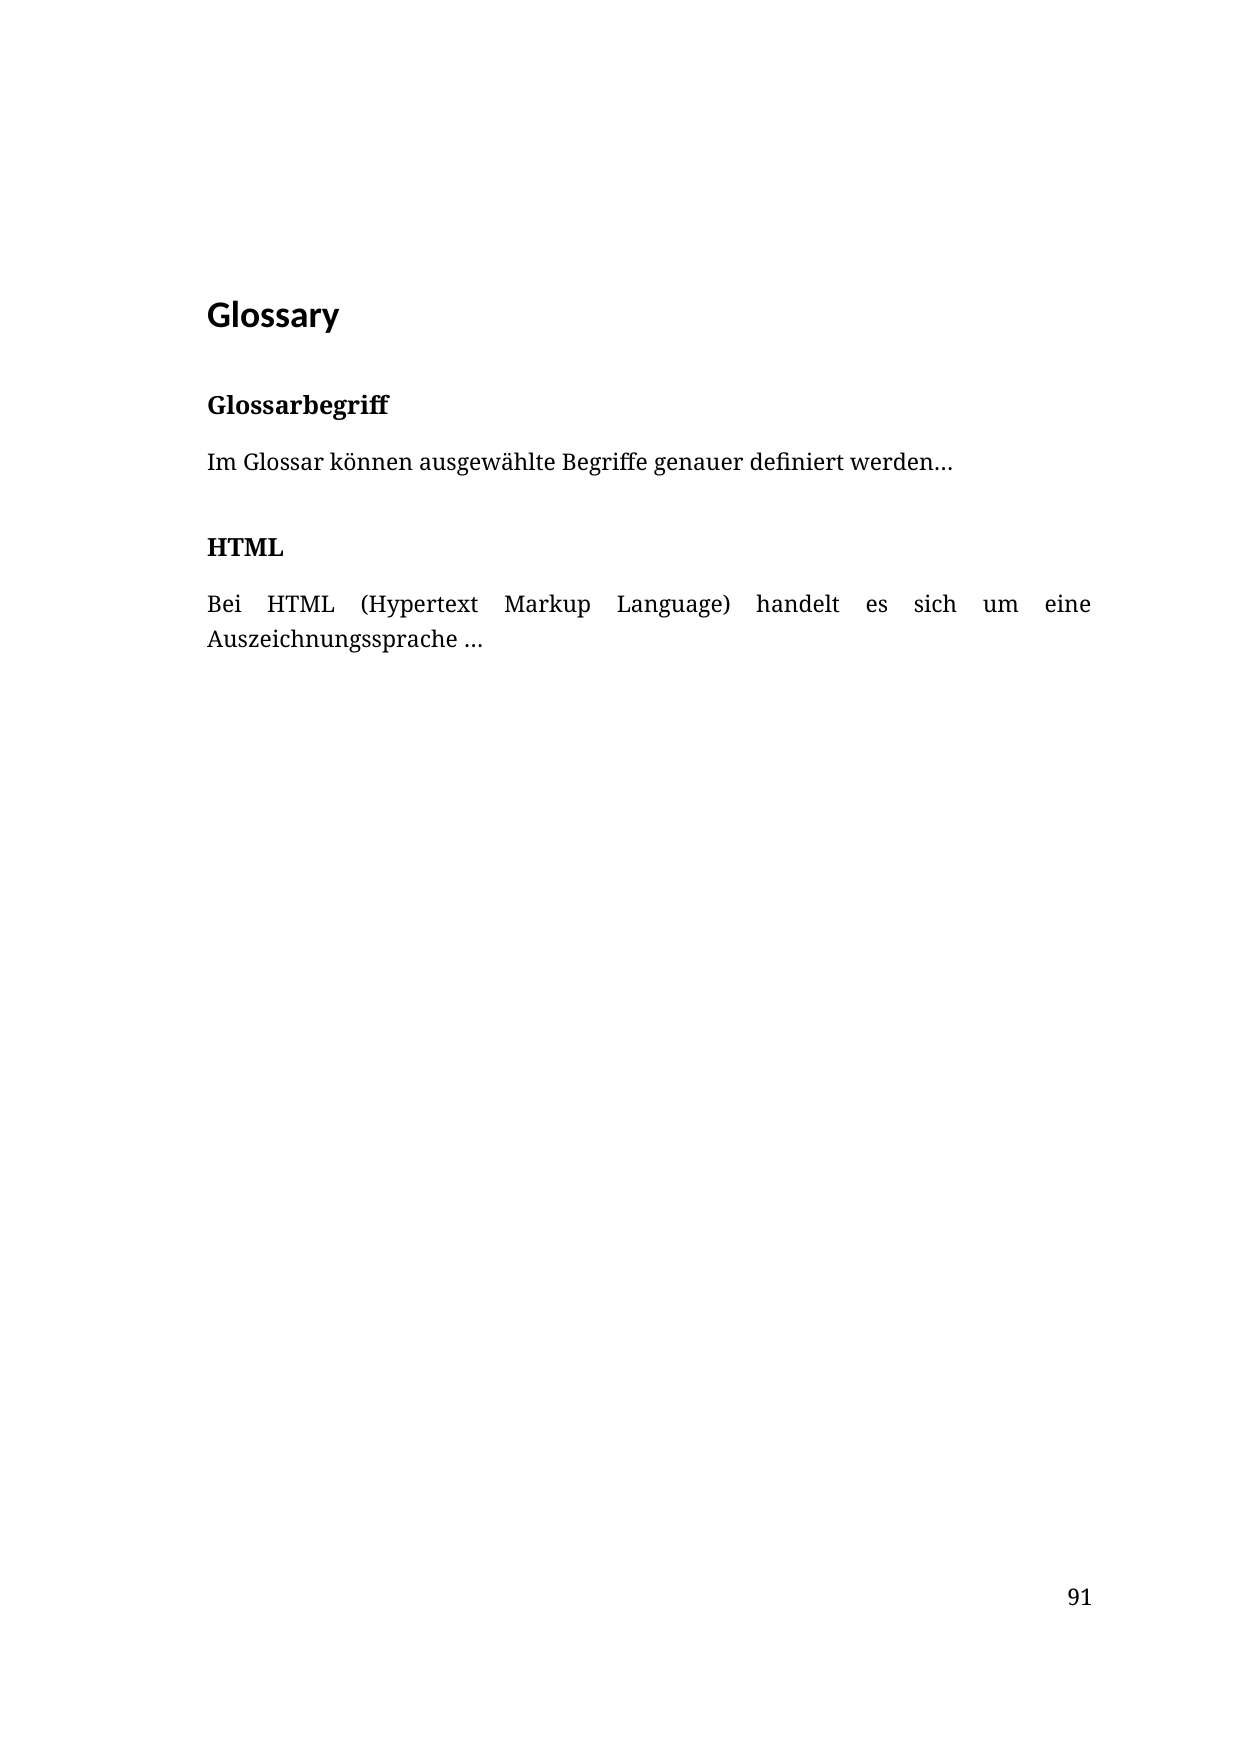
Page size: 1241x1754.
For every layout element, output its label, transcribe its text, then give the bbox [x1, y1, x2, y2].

text HTML [207, 530, 1092, 564]
text Bei HTML (Hypertext Markup Language) handelt es sich um eine Auszeichnungssprache … [207, 588, 1092, 654]
text Glossarbegriff [207, 387, 1092, 421]
text Im Glossar können ausgewählte Begriffe genauer definiert werden… [207, 446, 1092, 477]
subtitle Glossary [207, 291, 1092, 337]
